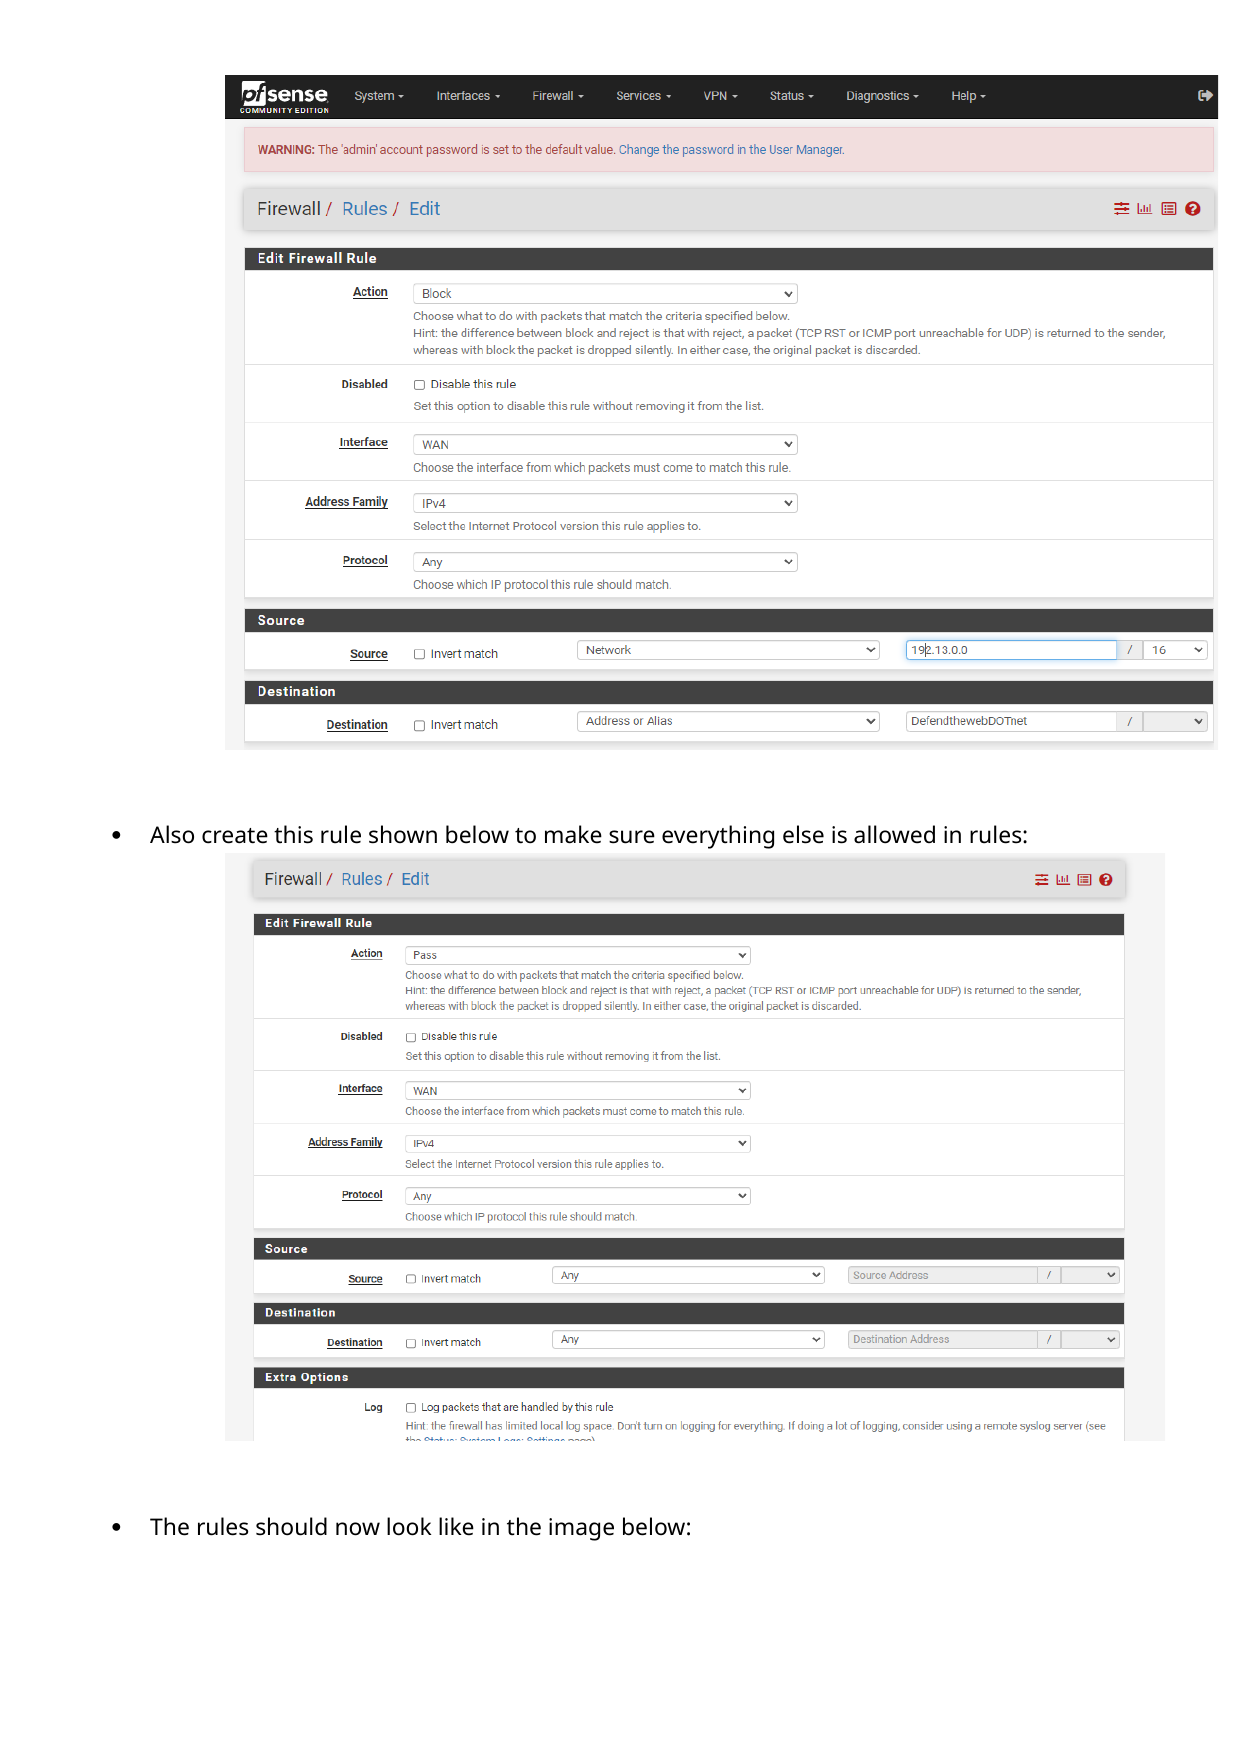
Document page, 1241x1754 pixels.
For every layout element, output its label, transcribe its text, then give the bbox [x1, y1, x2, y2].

list The rules should now look like in the image below: [112, 1511, 1165, 1542]
list Also create this rule shown below to make sure everything else is allowed in rules: [112, 819, 1165, 851]
picture [225, 853, 1166, 1441]
picture [225, 75, 1219, 750]
